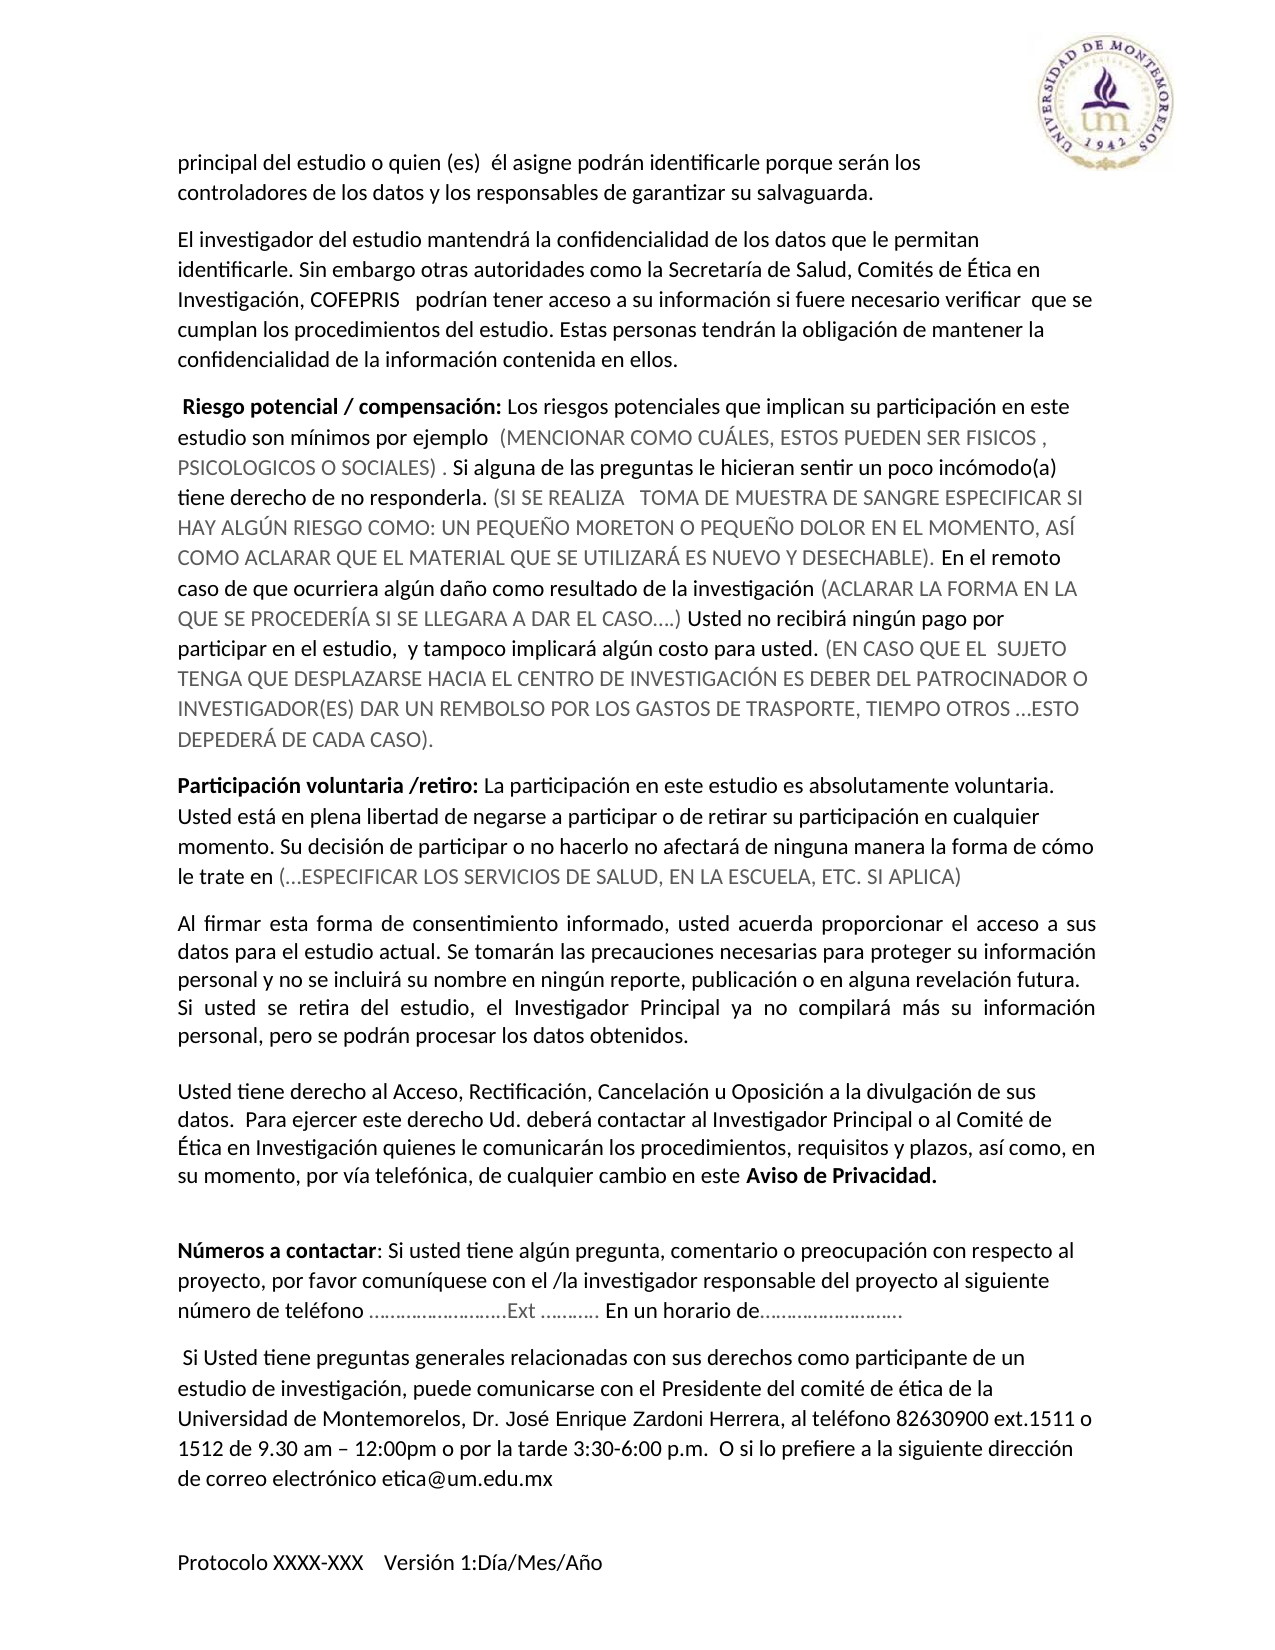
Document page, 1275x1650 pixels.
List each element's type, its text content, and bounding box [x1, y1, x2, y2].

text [177, 148, 1098, 206]
text Si usted se retira del estudio, el Investigador Principal ya no compilará más su información personal, pero se podrán procesar los datos obtenidos. [177, 993, 1098, 1049]
picture [1027, 32, 1175, 171]
text Números a contactar: Si usted tiene algún pregunta, comentario o preocupación con respecto al proyecto, por favor comuníquese con el /la investigador responsable del proyecto al siguiente número de teléfono ……………………..Ext ……….. En un horario de……………………… [177, 1236, 1098, 1324]
text El investigador del estudio mantendrá la confidencialidad de los datos que le permitan identificarle. Sin embargo otras autoridades como la Secretaría de Salud, Comités de Ética en Investigación, COFEPRIS podrían tener acceso a su información si fuere necesario verificar que se cumplan los procedimientos del estudio. Estas personas tendrán la obligación de mantener la confidencialidad de la información contenida en ellos. [177, 225, 1098, 373]
text Si Usted tiene preguntas generales relacionadas con sus derechos como participante de un estudio de investigación, puede comunicarse con el Presidente del comité de ética de la Universidad de Montemorelos, Dr. José Enrique Zardoni Herrera, al teléfono 82630900 ext.1511 o 1512 de 9.30 am – 12:00pm o por la tarde 3:30-6:00 p.m. O si lo prefiere a la siguiente dirección de correo electrónico etica@um.edu.mx [177, 1343, 1098, 1492]
text Usted tiene derecho al Acceso, Rectificación, Cancelación u Oposición a la divulgación de sus datos. Para ejercer este derecho Ud. deberá contactar al Investigador Principal o al Comité de Ética en Investigación quienes le comunicarán los procedimientos, requisitos y plazos, así como, en su momento, por vía telefónica, de cualquier cambio en este Aviso de Privacidad. [177, 1077, 1098, 1189]
text Al firmar esta forma de consentimiento informado, usted acuerda proporcionar el acceso a sus datos para el estudio actual. Se tomarán las precauciones necesarias para proteger su información personal y no se incluirá su nombre en ningún reporte, publicación o en alguna revelación futura. [177, 909, 1098, 993]
text Riesgo potencial / compensación: Los riesgos potenciales que implican su participación en este estudio son mínimos por ejemplo (MENCIONAR COMO CUÁLES, ESTOS PUEDEN SER FISICOS , PSICOLOGICOS O SOCIALES) . Si alguna de las preguntas le hicieran sentir un poco incómodo(a) tiene derecho de no responderla. (SI SE REALIZA TOMA DE MUESTRA DE SANGRE ESPECIFICAR SI HAY ALGÚN RIESGO COMO: UN PEQUEÑO MORETON O PEQUEÑO DOLOR EN EL MOMENTO, ASÍ COMO ACLARAR QUE EL MATERIAL QUE SE UTILIZARÁ ES NUEVO Y DESECHABLE). En el remoto caso de que ocurriera algún daño como resultado de la investigación (ACLARAR LA FORMA EN LA QUE SE PROCEDERÍA SI SE LLEGARA A DAR EL CASO….) Usted no recibirá ningún pago por participar en el estudio, y tampoco implicará algún costo para usted. (EN CASO QUE EL SUJETO TENGA QUE DESPLAZARSE HACIA EL CENTRO DE INVESTIGACIÓN ES DEBER DEL PATROCINADOR O INVESTIGADOR(ES) DAR UN REMBOLSO POR LOS GASTOS DE TRASPORTE, TIEMPO OTROS …ESTO DEPEDERÁ DE CADA CASO). [177, 392, 1098, 753]
text Participación voluntaria /retiro: La participación en este estudio es absolutamente voluntaria. Usted está en plena libertad de negarse a participar o de retirar su participación en cualquier momento. Su decisión de participar o no hacerlo no afectará de ninguna manera la forma de cómo le trate en (…ESPECIFICAR LOS SERVICIOS DE SALUD, EN LA ESCUELA, ETC. SI APLICA) [177, 772, 1098, 890]
